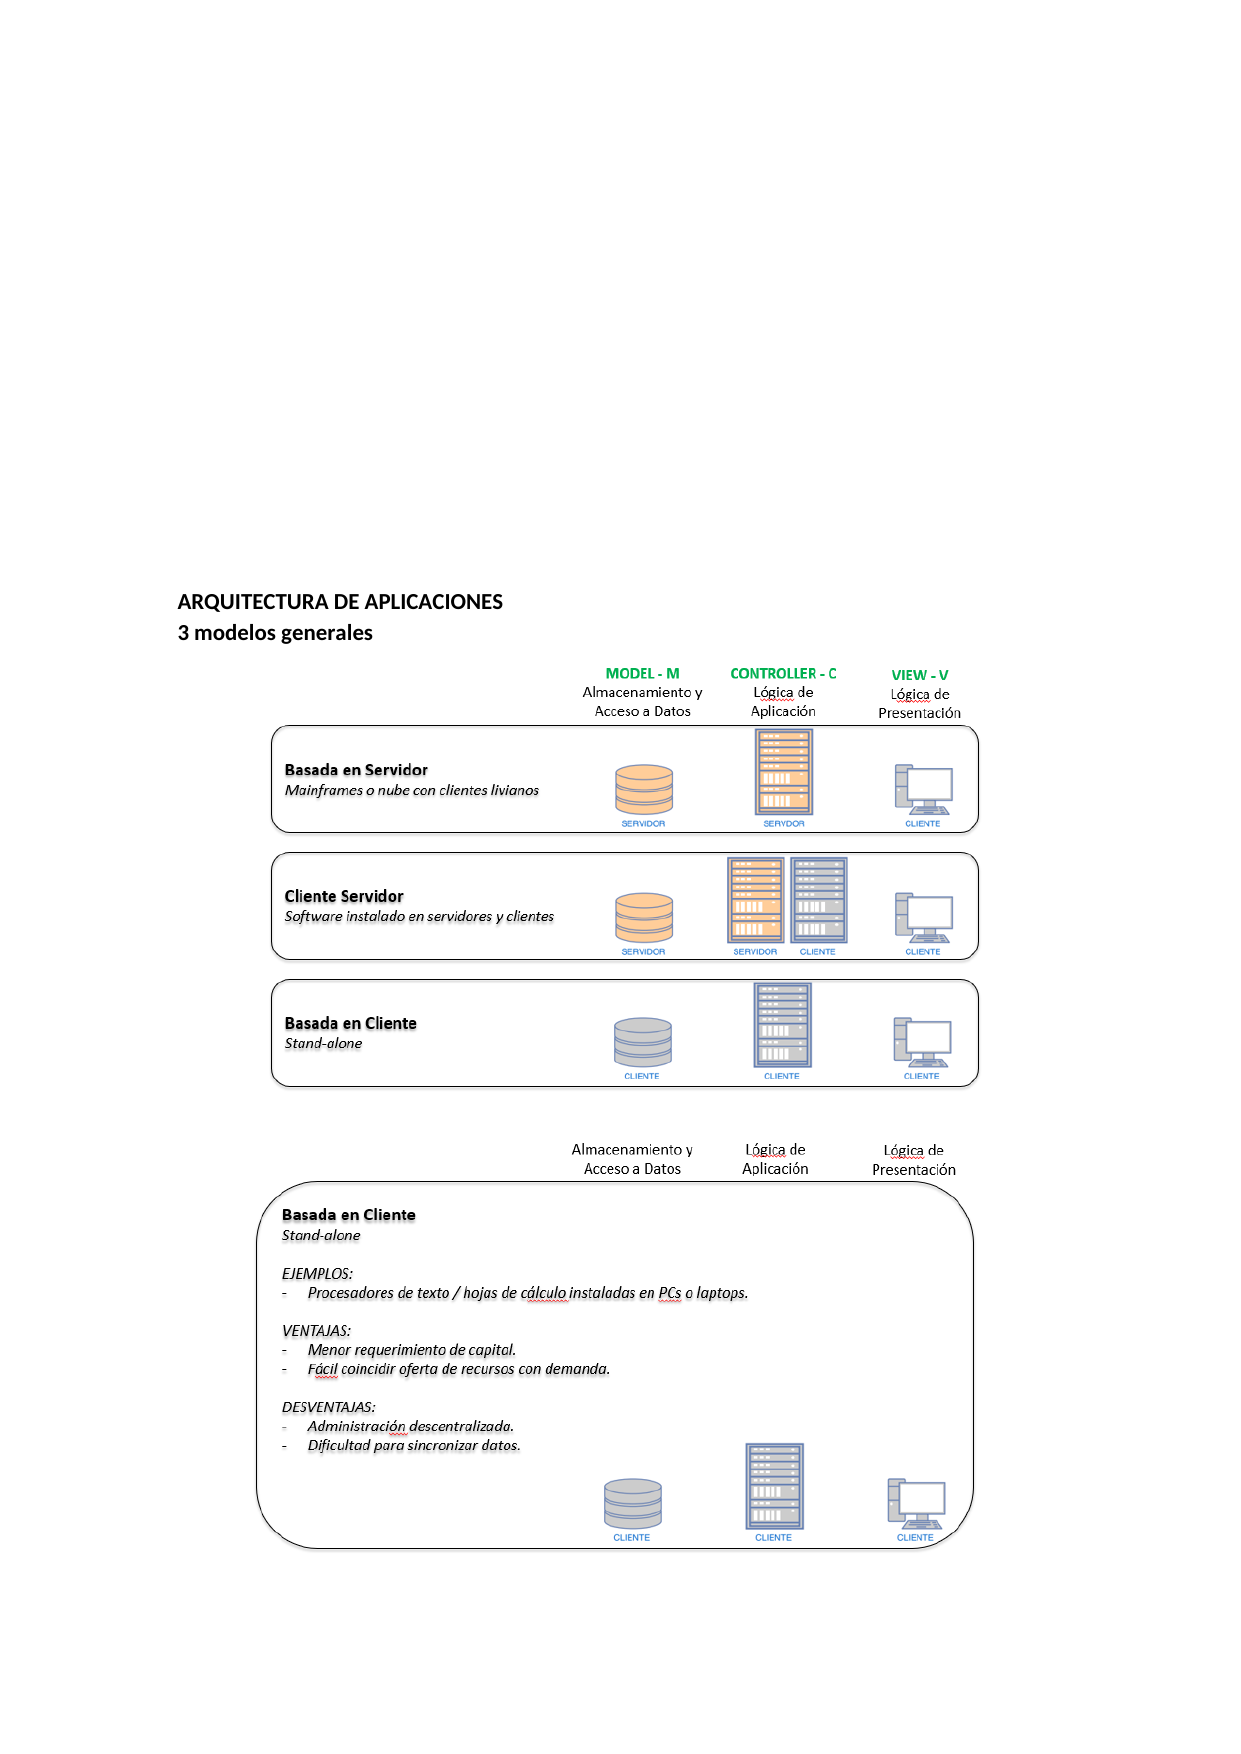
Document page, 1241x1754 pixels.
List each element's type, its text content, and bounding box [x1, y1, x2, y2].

picture [238, 647, 1002, 1111]
text ARQUITECTURA DE APLICACIONES [177, 587, 1063, 615]
picture [241, 1112, 999, 1575]
text 3 modelos generales [177, 618, 1063, 646]
